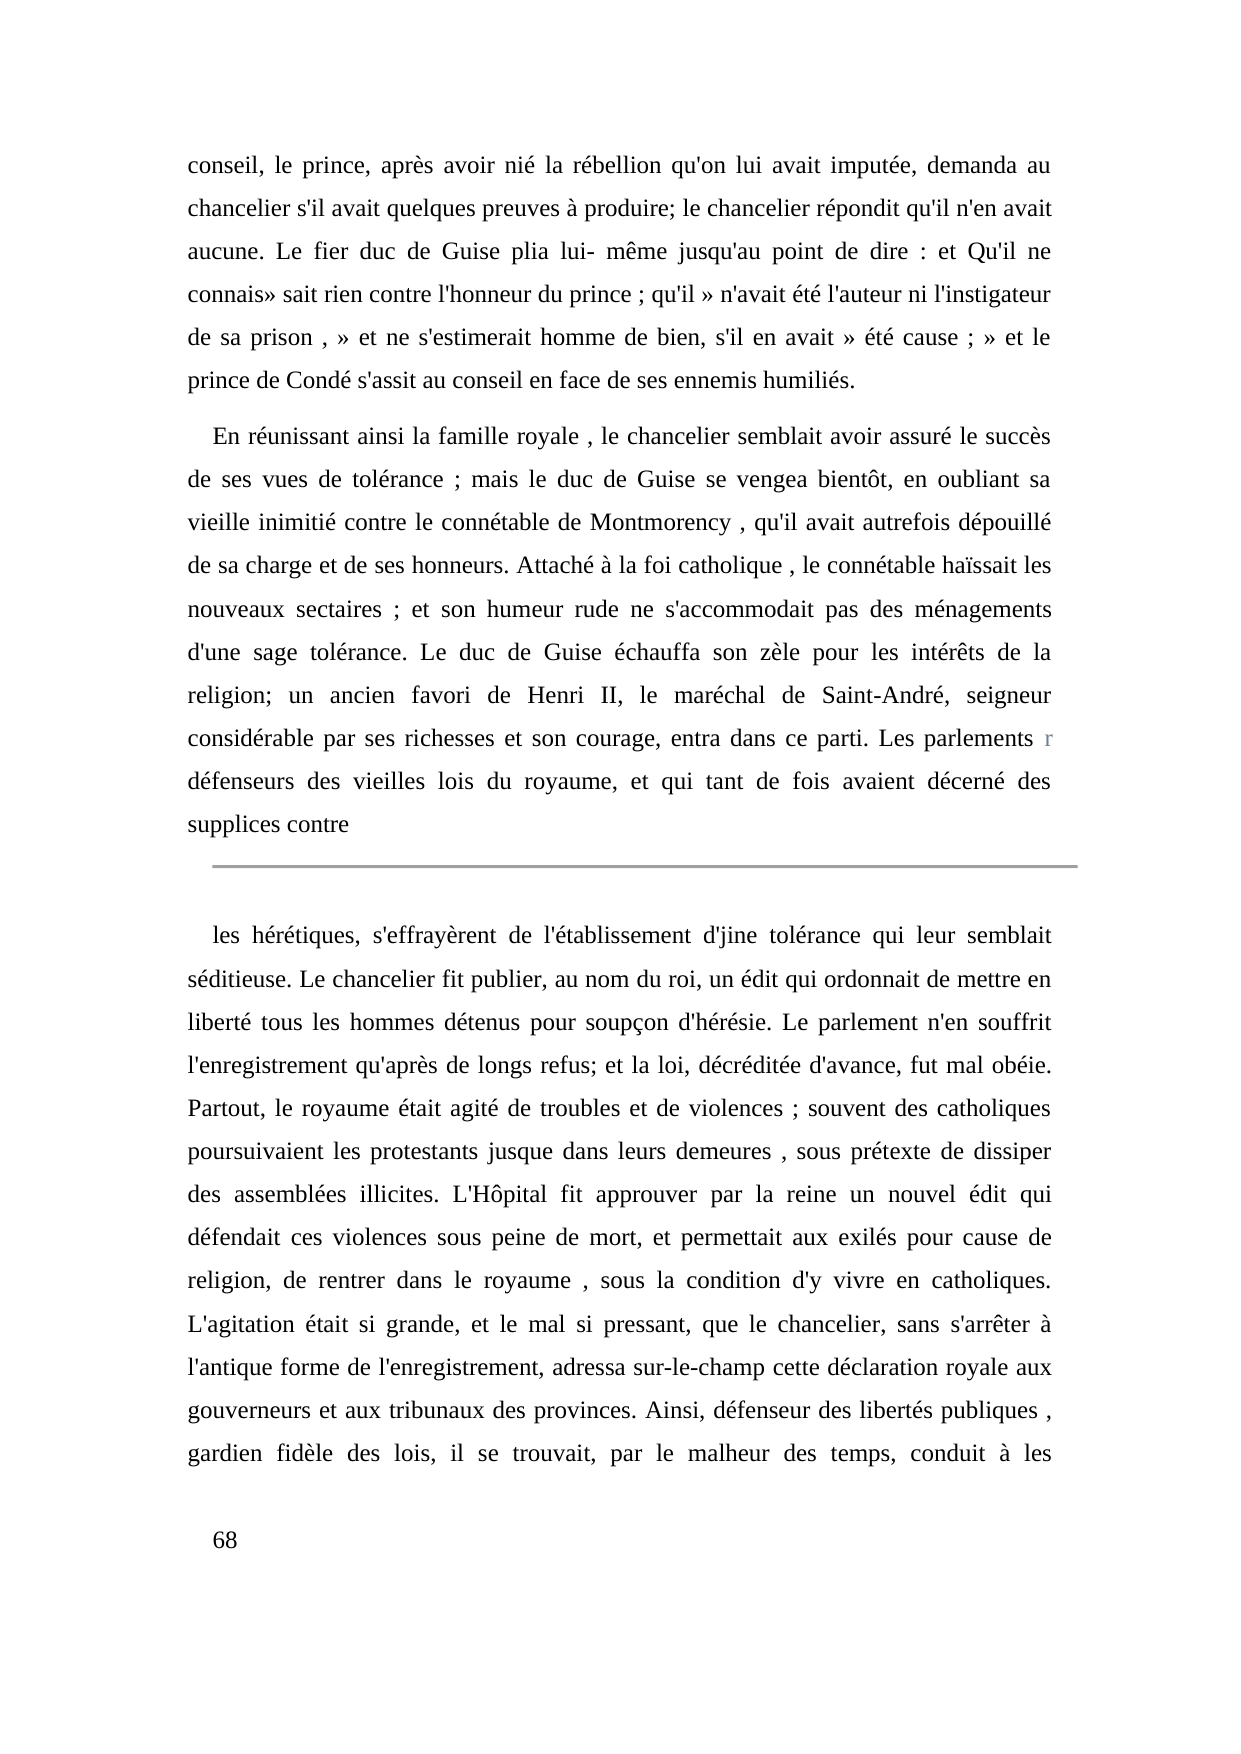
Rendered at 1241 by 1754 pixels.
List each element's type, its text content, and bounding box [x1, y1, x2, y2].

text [187, 921, 1053, 1467]
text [187, 150, 1053, 394]
text En réunissant ainsi la famille royale , le chancelier semblait avoir assuré le succès de ses vues de tolérance ; mais le duc de Guise se vengea bientôt, en oubliant sa vieille inimitié contre le connétable de Montmorency , qu'il avait autrefois dépouillé de sa charge et de ses honneurs. Attaché à la foi catholique , le connétable haïssait les nouveaux sectaires ; et son humeur rude ne s'accommodait pas des ménagements d'une sage tolérance. Le duc de Guise échauffa son zèle pour les intérêts de la religion; un ancien favori de Henri II, le maréchal de Saint-André, seigneur considérable par ses richesses et son courage, entra dans ce parti. Les parlements r défenseurs des vieilles lois du royaume, et qui tant de fois avaient décerné des supplices contre [187, 421, 1053, 838]
